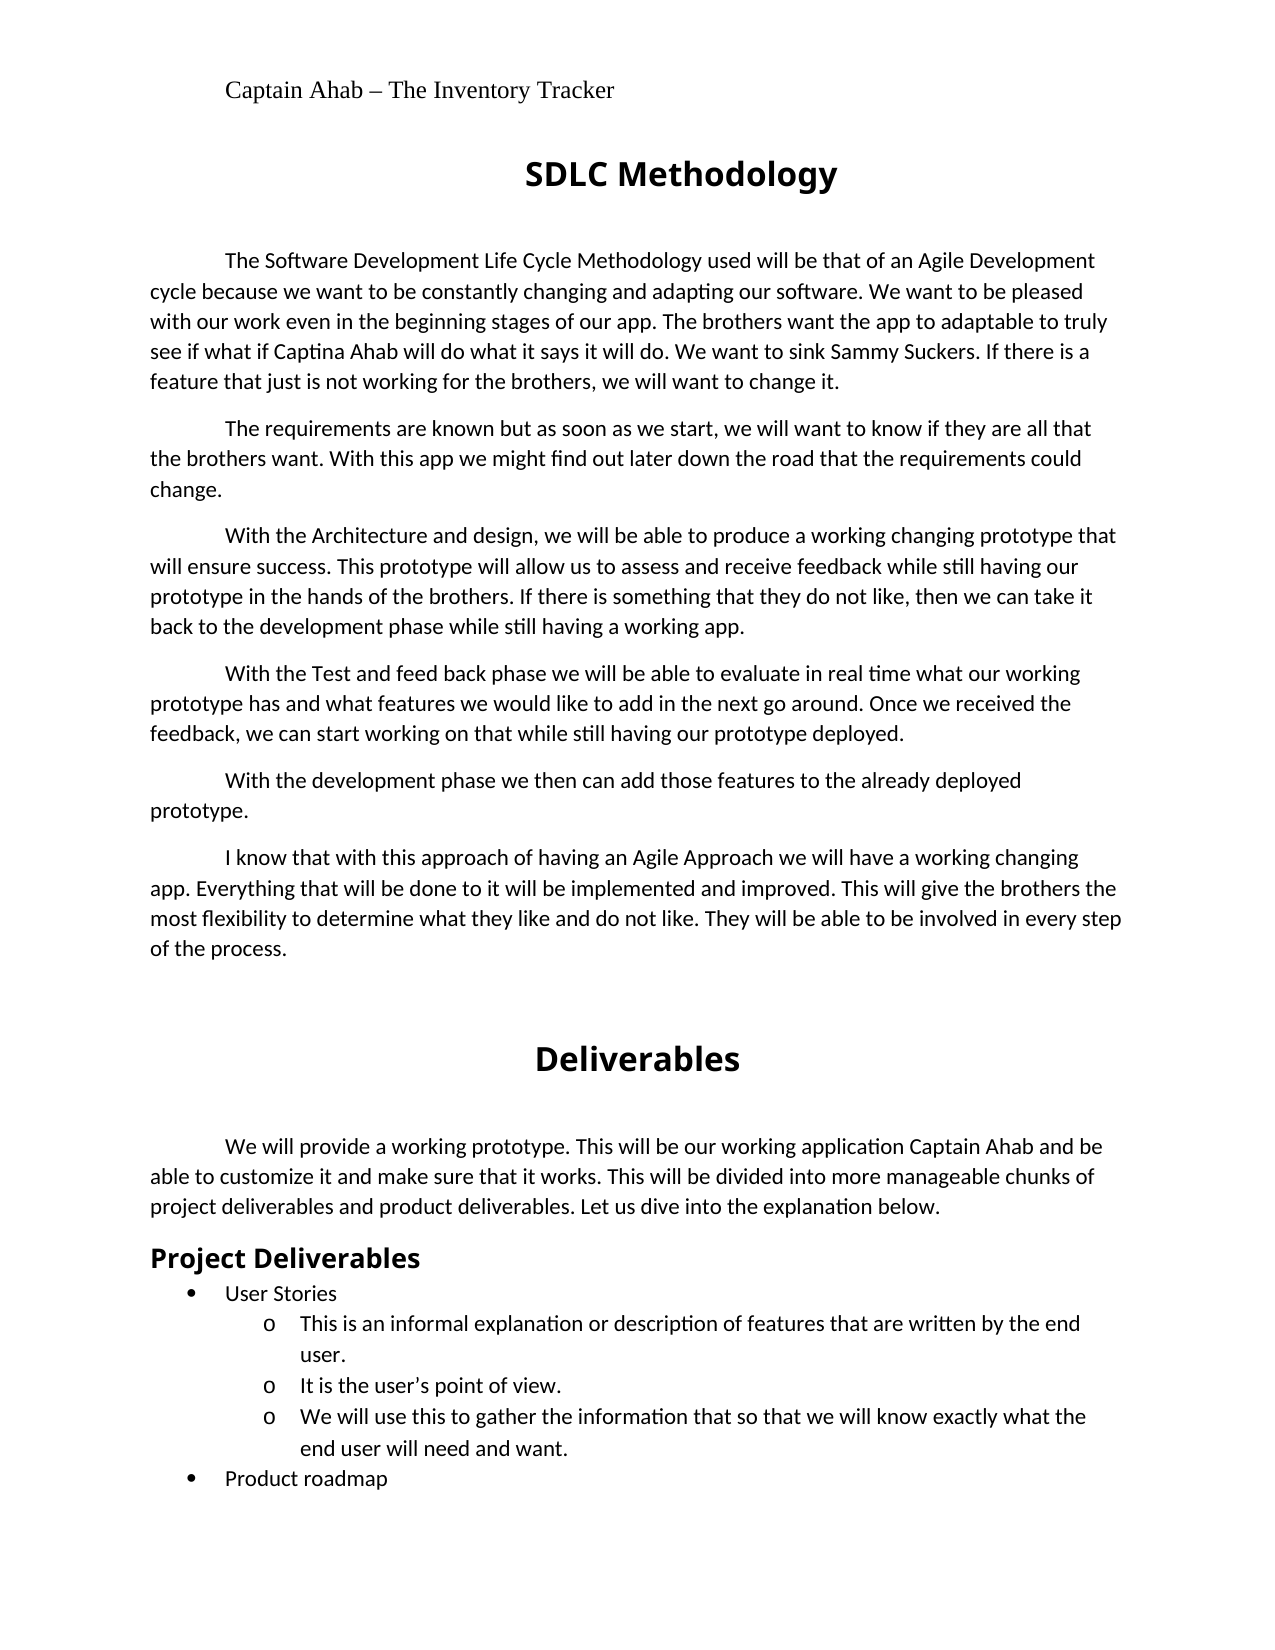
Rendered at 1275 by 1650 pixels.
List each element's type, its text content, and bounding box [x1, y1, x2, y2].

subtitle Project Deliverables [150, 1239, 1125, 1276]
subtitle Deliverables [150, 1036, 1125, 1082]
text With the development phase we then can add those features to the already deployed prototype. [150, 766, 1125, 824]
list User Stories [187, 1279, 1125, 1307]
text The requirements are known but as soon as we start, we will want to know if they are all that the brothers want. With this app we might find out later down the road that the requirements could change. [150, 414, 1125, 503]
list Product roadmap [187, 1464, 1125, 1492]
text With the Test and feed back phase we will be able to evaluate in real time what our working prototype has and what features we would like to add in the next go around. Once we received the feedback, we can start working on that while still having our prototype deployed. [150, 659, 1125, 747]
list We will use this to gather the information that so that we will know exactly what the end user will need and want. [262, 1402, 1125, 1462]
list This is an informal explanation or description of features that are written by the end user. [262, 1309, 1125, 1369]
text I know that with this approach of having an Agile Approach we will have a working changing app. Everything that will be done to it will be implemented and improved. This will give the brothers the most flexibility to determine what they like and do not like. They will be able to be involved in every step of the process. [150, 843, 1125, 962]
text With the Architecture and design, we will be able to produce a working changing prototype that will ensure success. This prototype will allow us to assess and receive feedback while still having our prototype in the hands of the brothers. If there is something that they do not like, then we can take it back to the development phase while still having a working app. [150, 522, 1125, 640]
text The Software Development Life Cycle Methodology used will be that of an Agile Development cycle because we want to be constantly changing and adapting our software. We want to be pleased with our work even in the beginning stages of our app. The brothers want the app to adaptable to truly see if what if Captina Ahab will do what it says it will do. We want to sink Sammy Suckers. If there is a feature that just is not working for the brothers, we will want to change it. [150, 247, 1125, 395]
list It is the user’s point of view. [262, 1371, 1125, 1400]
subtitle SDLC Methodology [450, 151, 1125, 196]
text We will provide a working prototype. This will be our working application Captain Ahab and be able to customize it and make sure that it works. This will be divided into more manageable chunks of project deliverables and product deliverables. Let us dive into the explanation below. [150, 1132, 1125, 1220]
